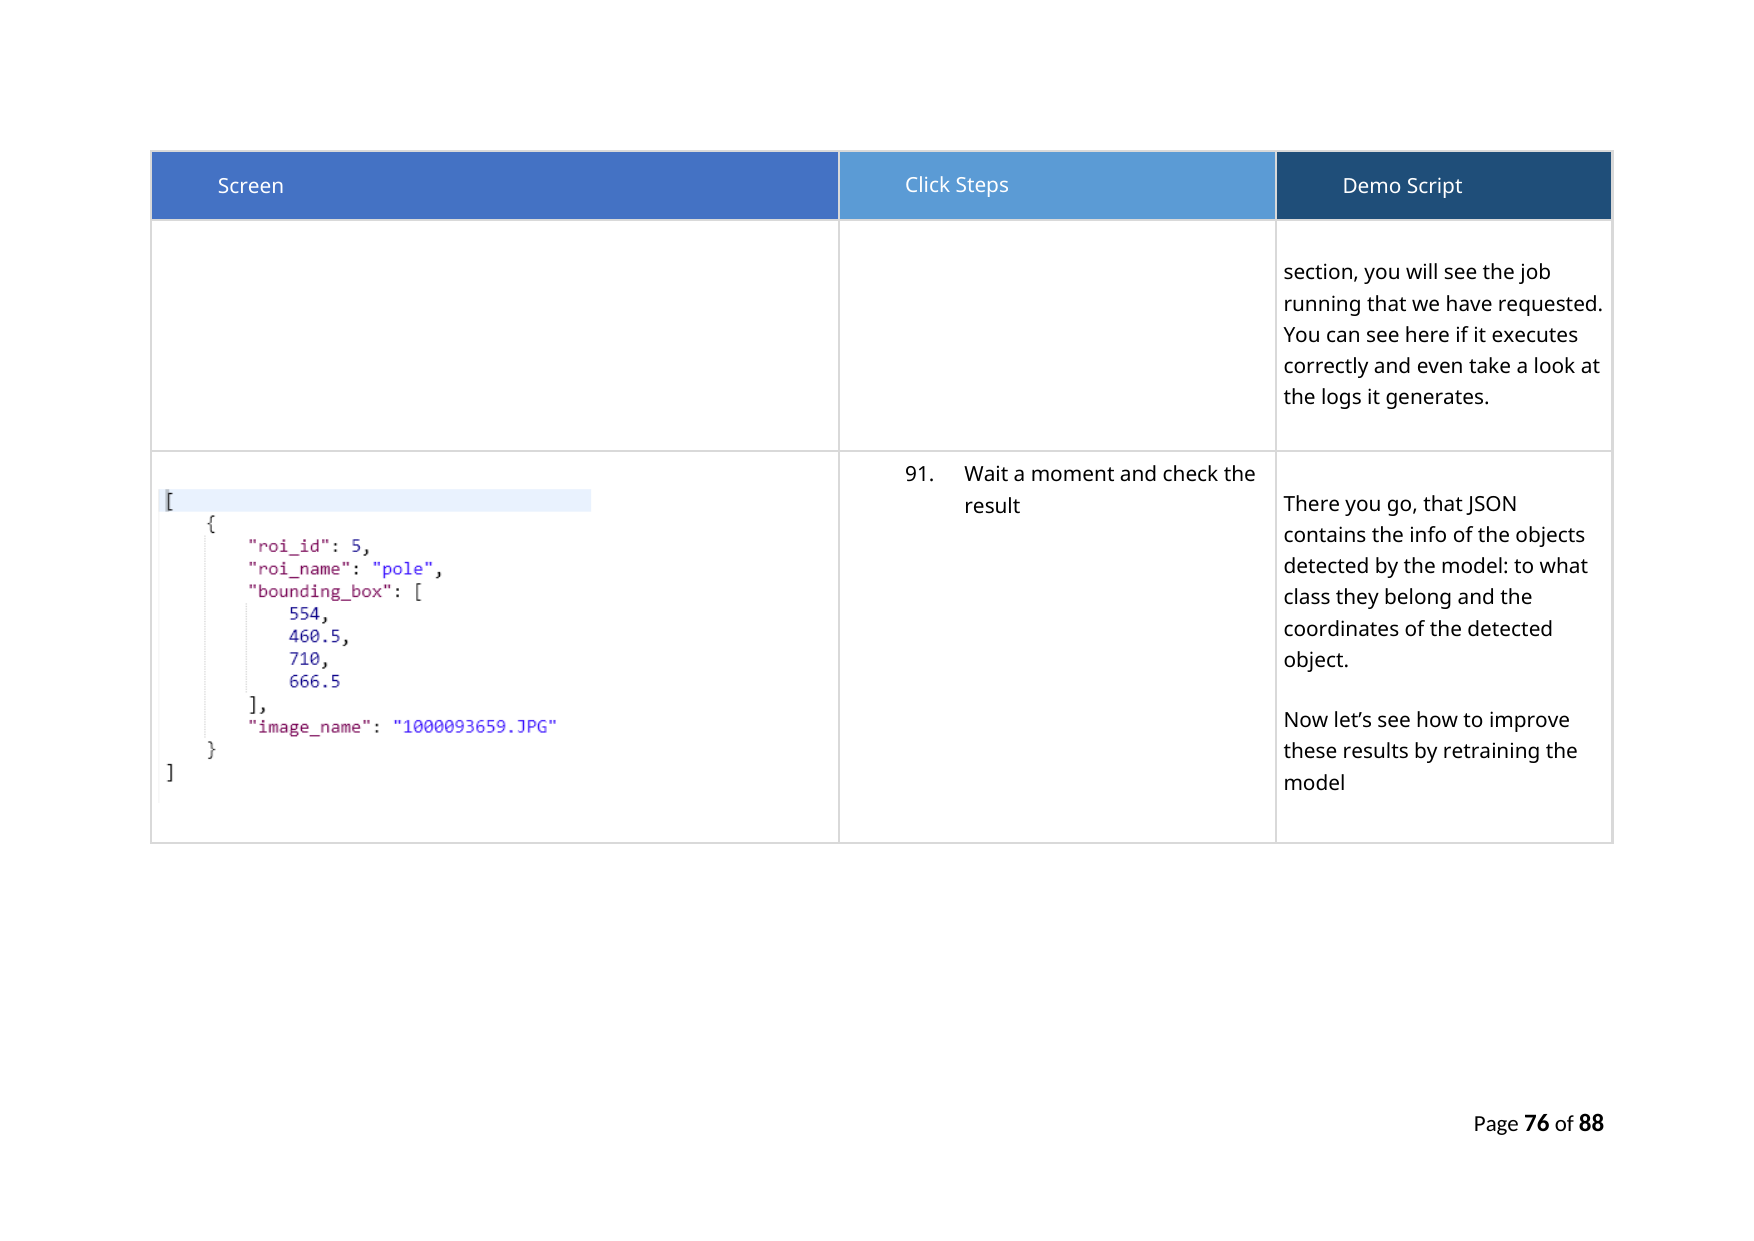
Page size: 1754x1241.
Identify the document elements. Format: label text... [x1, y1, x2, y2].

table_cell [152, 452, 838, 842]
table_header Demo Script [1277, 152, 1611, 219]
table_cell Wait a moment and check the result [840, 452, 1275, 842]
table_cell There you go, that JSON contains the info of the objects detected by the model: to what class they belong and the coordinates of the detected object. Now let’s see how to improve these results by retraining the model [1277, 452, 1611, 842]
table_cell [840, 221, 1275, 450]
table_header Screen [152, 152, 838, 219]
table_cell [1277, 221, 1611, 450]
table_header Click Steps [840, 152, 1275, 219]
table_cell [152, 221, 838, 450]
picture [158, 488, 592, 803]
